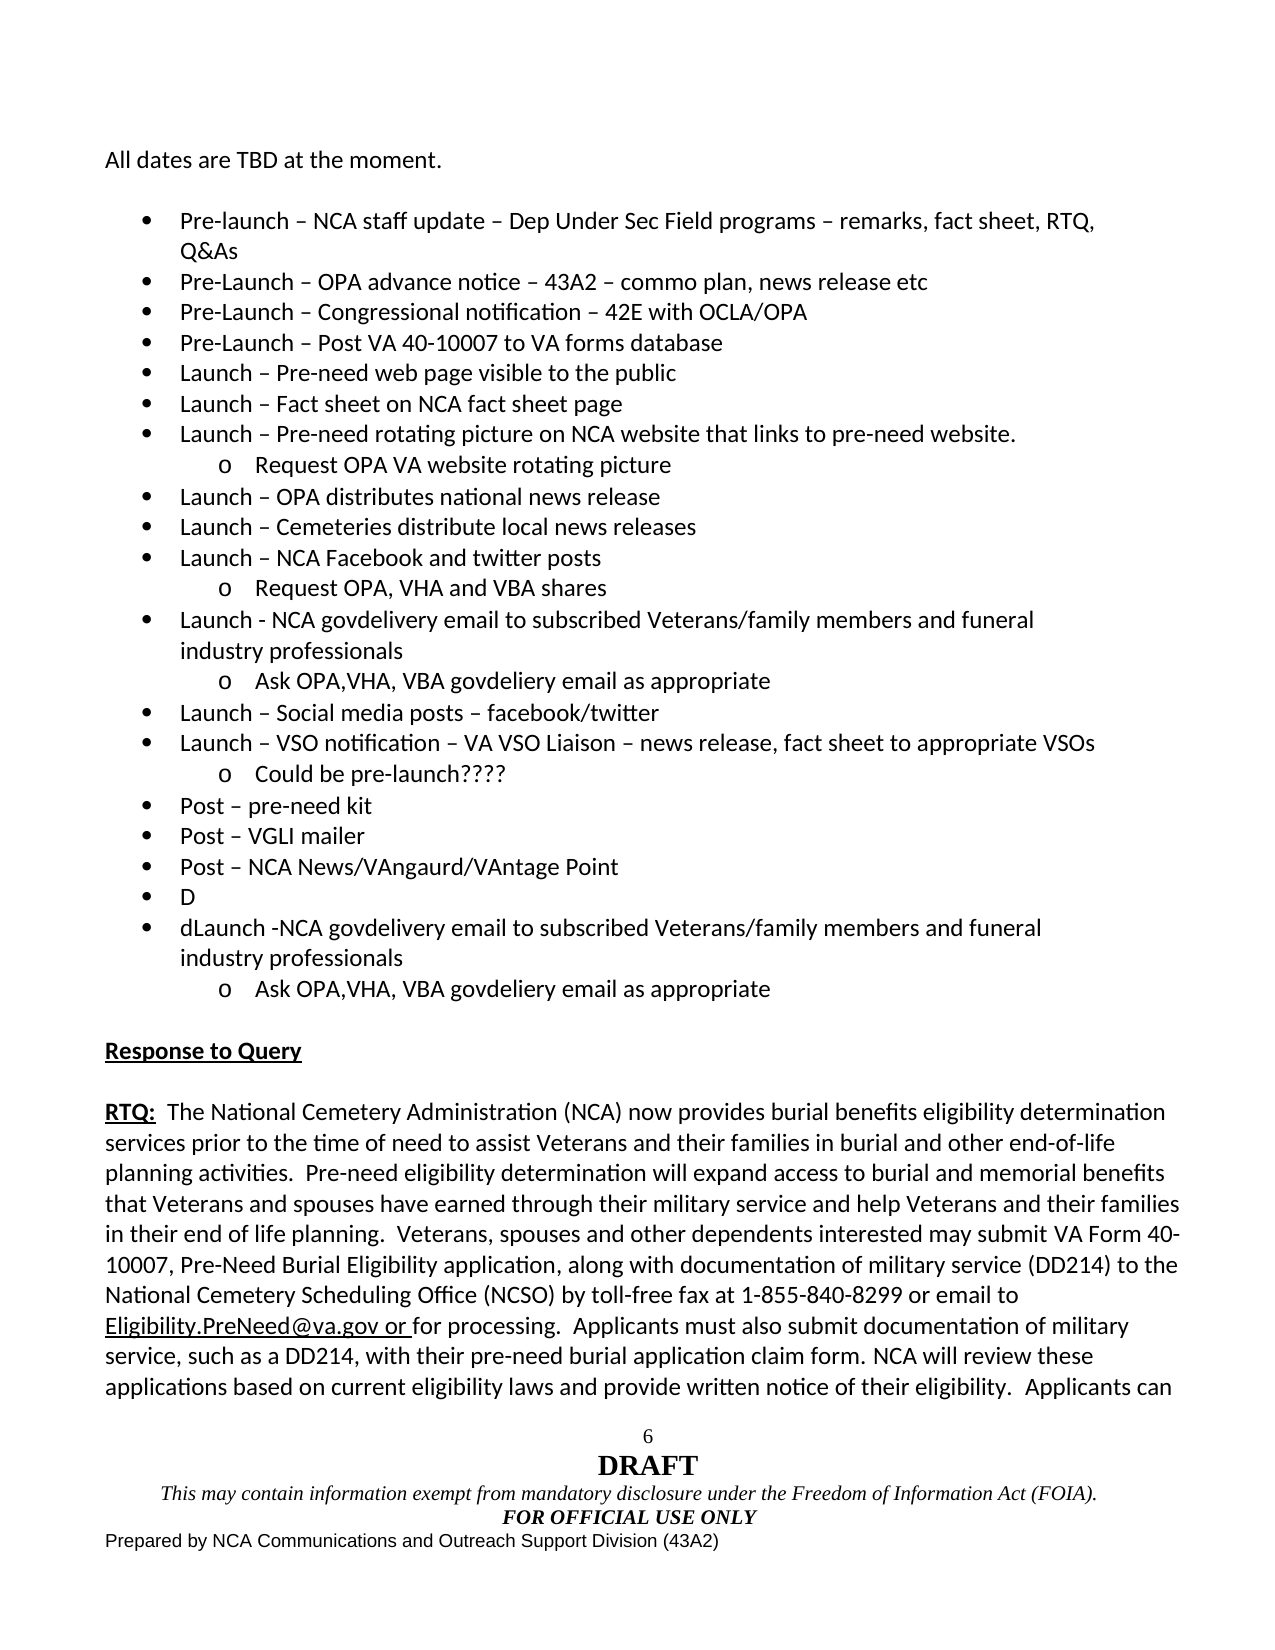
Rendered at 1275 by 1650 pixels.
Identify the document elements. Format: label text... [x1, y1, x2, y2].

list dLaunch -NCA govdelivery email to subscribed Veterans/family members and funeral industry professionals [142, 912, 1119, 973]
list Pre-Launch – Congressional notification – 42E with OCLA/OPA [142, 297, 1119, 327]
list Launch – Pre-need web page visible to the public [142, 358, 1119, 388]
list Post – NCA News/VAngaurd/VAntage Point [142, 851, 1119, 881]
list Pre-launch – NCA staff update – Dep Under Sec Field programs – remarks, fact sheet, RTQ, Q&As [142, 205, 1119, 266]
list Request OPA, VHA and VBA shares [217, 572, 1119, 604]
list Pre-Launch – Post VA 40-10007 to VA forms database [142, 327, 1119, 358]
list Request OPA VA website rotating picture [217, 449, 1119, 481]
list D [142, 881, 1119, 912]
list Launch – Social media posts – facebook/twitter [142, 697, 1119, 728]
list Launch – OPA distributes national news release [142, 481, 1119, 511]
text All dates are TBD at the moment. [105, 144, 1119, 174]
list Launch – Cemeteries distribute local news releases [142, 511, 1119, 542]
list Launch – VSO notification – VA VSO Liaison – news release, fact sheet to appropriate VSOs [142, 728, 1119, 758]
list Pre-Launch – OPA advance notice – 43A2 – commo plan, news release etc [142, 266, 1119, 297]
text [105, 1096, 1191, 1402]
list Launch - NCA govdelivery email to subscribed Veterans/family members and funeral industry professionals [142, 604, 1119, 665]
text Response to Query [105, 1035, 1119, 1066]
list Ask OPA,VHA, VBA govdeliery email as appropriate [217, 973, 1119, 1005]
list Post – VGLI mailer [142, 820, 1119, 851]
list Post – pre-need kit [142, 790, 1119, 820]
list Launch – NCA Facebook and twitter posts [142, 542, 1119, 572]
list Could be pre-launch???? [217, 758, 1119, 790]
list Ask OPA,VHA, VBA govdeliery email as appropriate [217, 665, 1119, 697]
list Launch – Fact sheet on NCA fact sheet page [142, 388, 1119, 419]
list Launch – Pre-need rotating picture on NCA website that links to pre-need website. [142, 419, 1119, 449]
